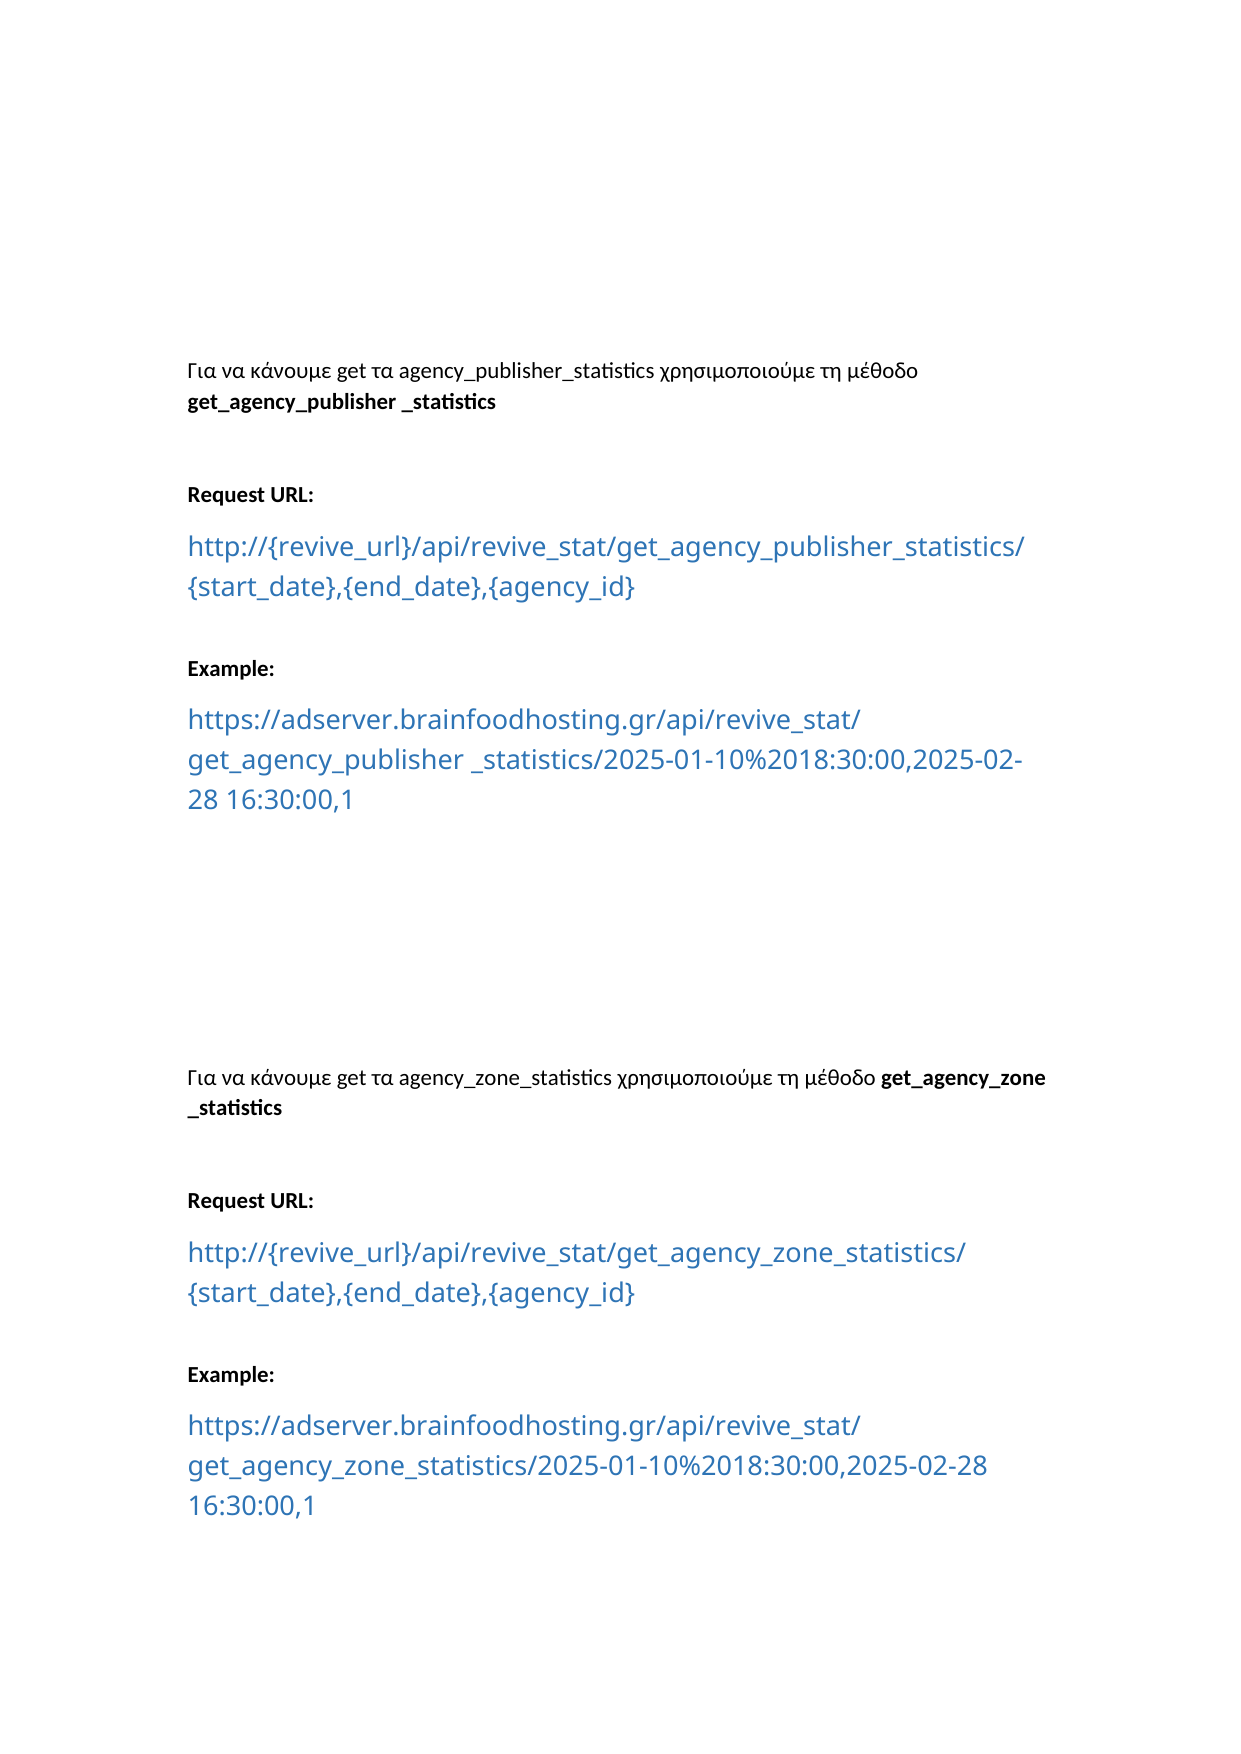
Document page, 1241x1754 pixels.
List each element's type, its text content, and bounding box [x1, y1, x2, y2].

text Για να κάνουμε get τα agency_zone_statistics χρησιμοποιούμε τη μέθοδο get_agency_zone _statistics [187, 1063, 1053, 1121]
text Request URL: [187, 481, 1053, 509]
subtitle http://{revive_url}/api/revive_stat/get_agency_zone_statistics/ {start_date},{end_date},{agency_id} [187, 1233, 1053, 1310]
text Example: [187, 1360, 1053, 1388]
text https://adserver.brainfoodhosting.gr/api/revive_stat/get_agency_publisher _statistics/2025-01-10%2018:30:00,2025-02-28 16:30:00,1 [187, 701, 1053, 817]
text Για να κάνουμε get τα agency_publisher_statistics χρησιμοποιούμε τη μέθοδο get_agency_publisher _statistics [187, 357, 1053, 415]
text https://adserver.brainfoodhosting.gr/api/revive_stat/get_agency_zone_statistics/2025-01-10%2018:30:00,2025-02-28 16:30:00,1 [187, 1407, 1053, 1523]
text Request URL: [187, 1187, 1053, 1215]
subtitle http://{revive_url}/api/revive_stat/get_agency_publisher_statistics/ {start_date},{end_date},{agency_id} [187, 527, 1053, 604]
text Example: [187, 654, 1053, 682]
